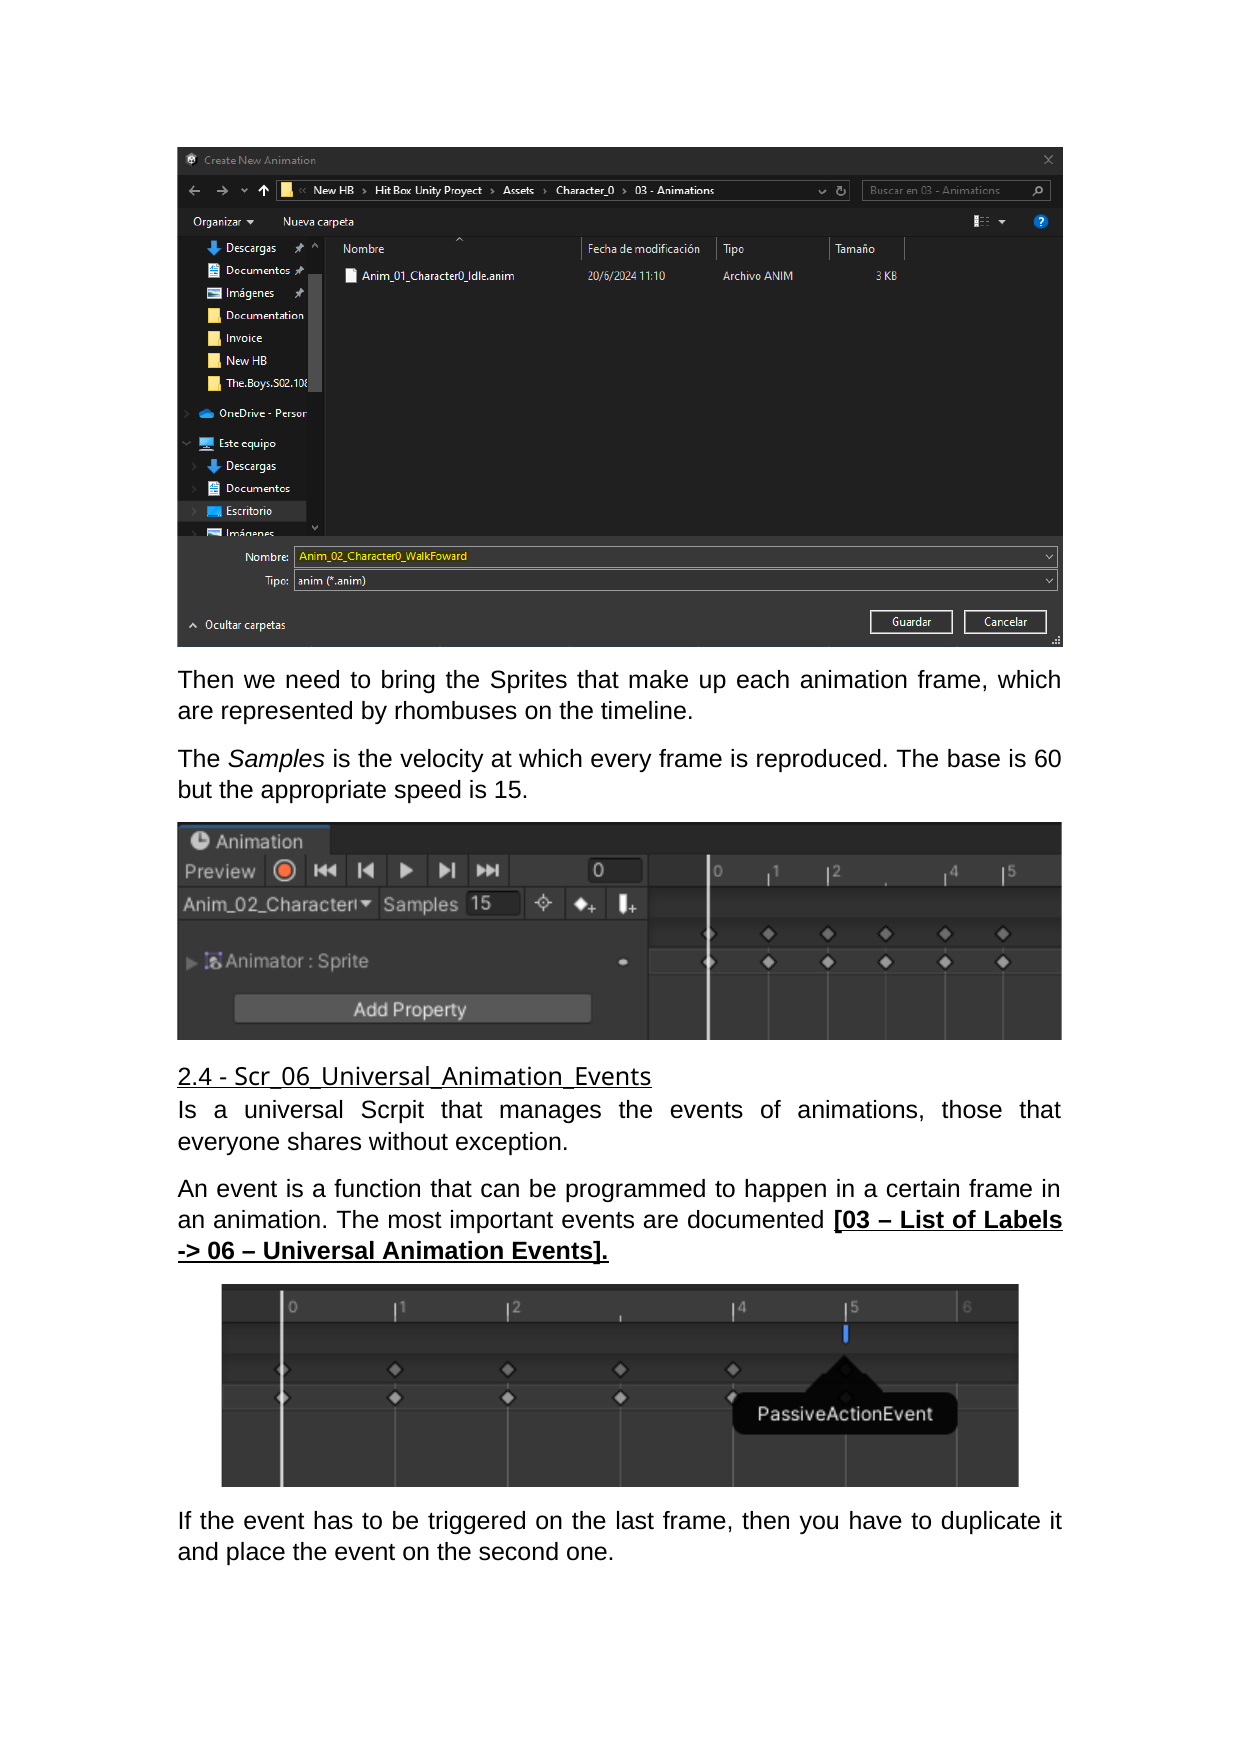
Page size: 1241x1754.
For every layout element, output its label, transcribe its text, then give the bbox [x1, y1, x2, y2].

picture [221, 1284, 1019, 1487]
subtitle 2.4 - Scr_06_Universal_Animation_Events [177, 1059, 1063, 1093]
text Is a universal Scrpit that manages the events of animations, those that everyone shares without exception. [177, 1096, 1063, 1155]
picture [177, 822, 1062, 1040]
text Then we need to bring the Sprites that make up each animation frame, which are represented by rhombuses on the timeline. [177, 665, 1063, 725]
text The Samples is the velocity at which every frame is reproduced. The base is 60 but the appropriate speed is 15. [177, 744, 1063, 804]
text An event is a function that can be programmed to happen in a certain frame in an animation. The most important events are documented [03 – List of Labels -> 06 – Universal Animation Events]. [177, 1174, 1063, 1265]
picture [177, 147, 1063, 647]
text If the event has to be triggered on the last frame, then you have to duplicate it and place the event on the second one. [177, 1506, 1063, 1565]
